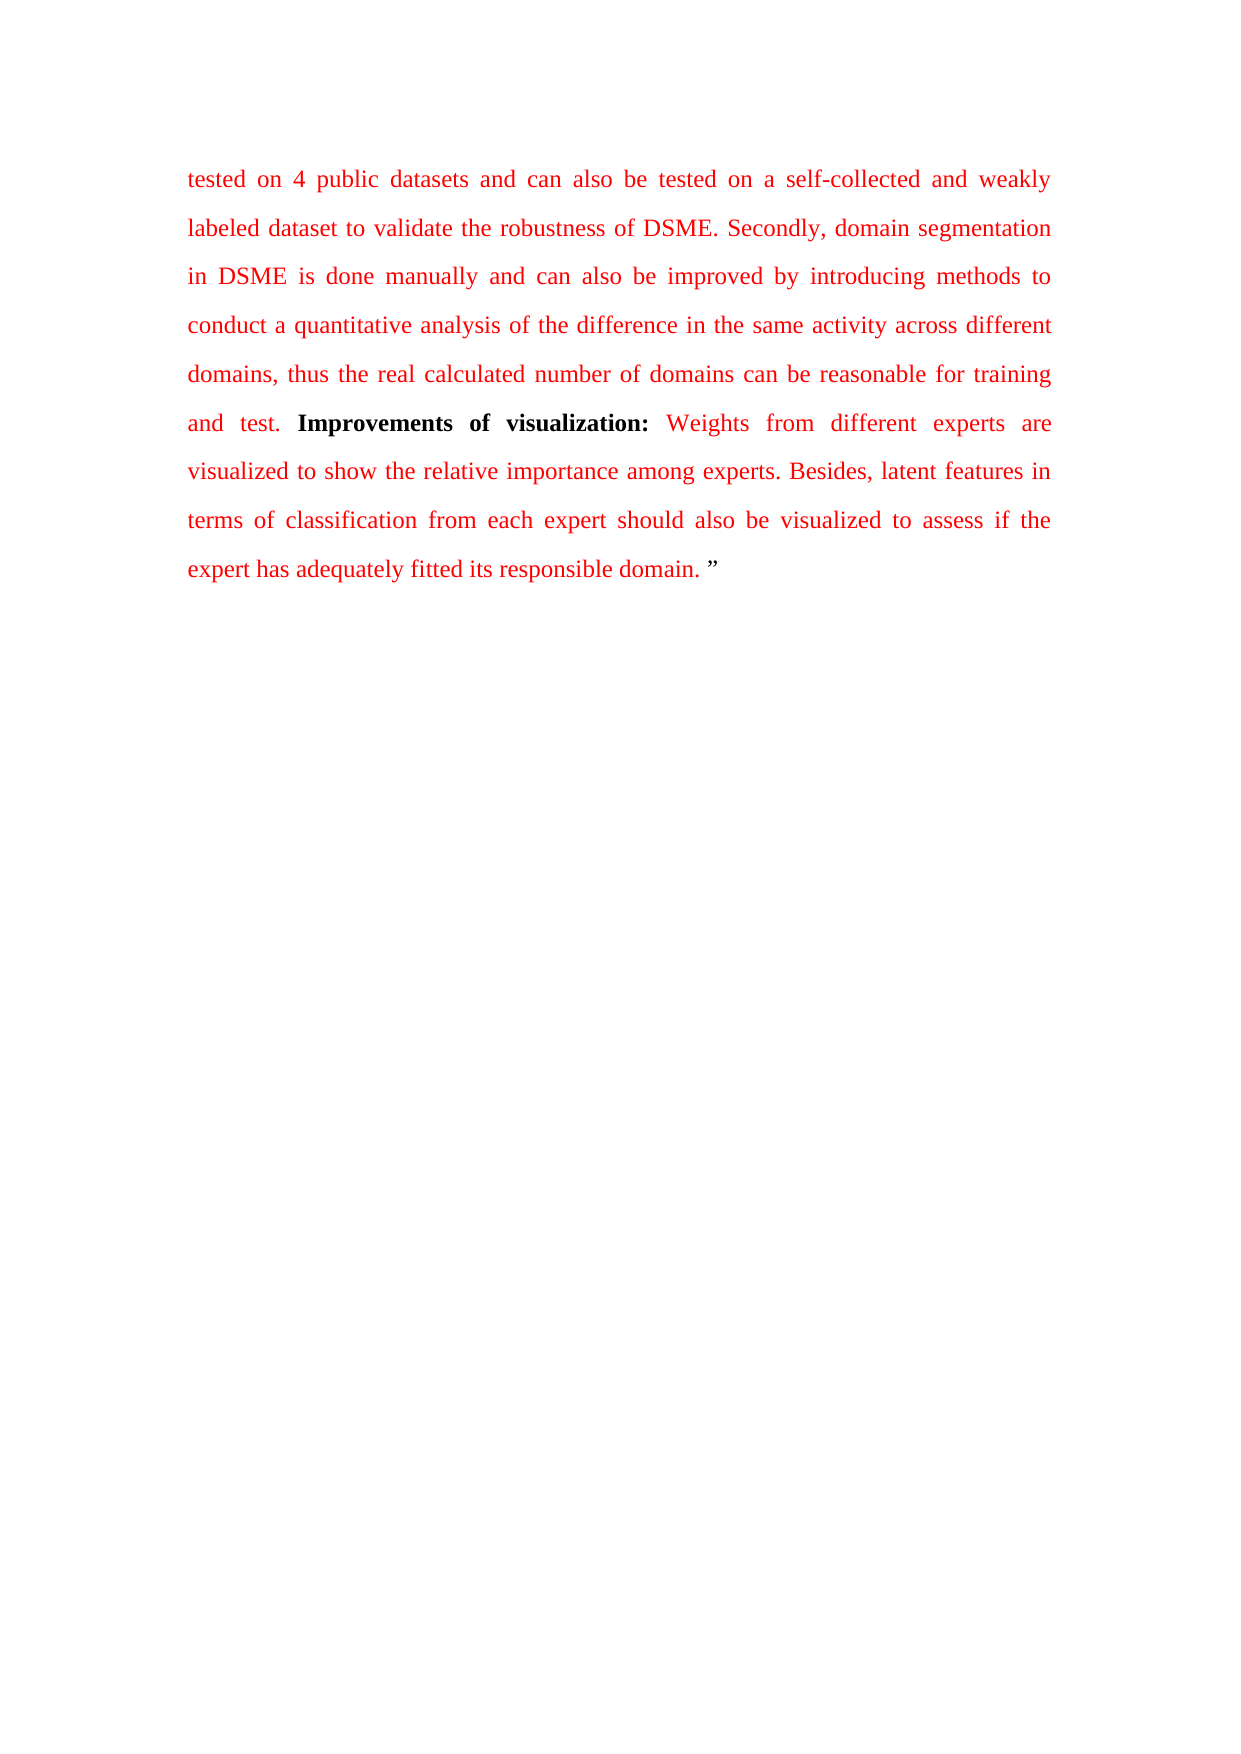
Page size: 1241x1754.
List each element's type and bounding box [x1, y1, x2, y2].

text [187, 162, 1053, 584]
